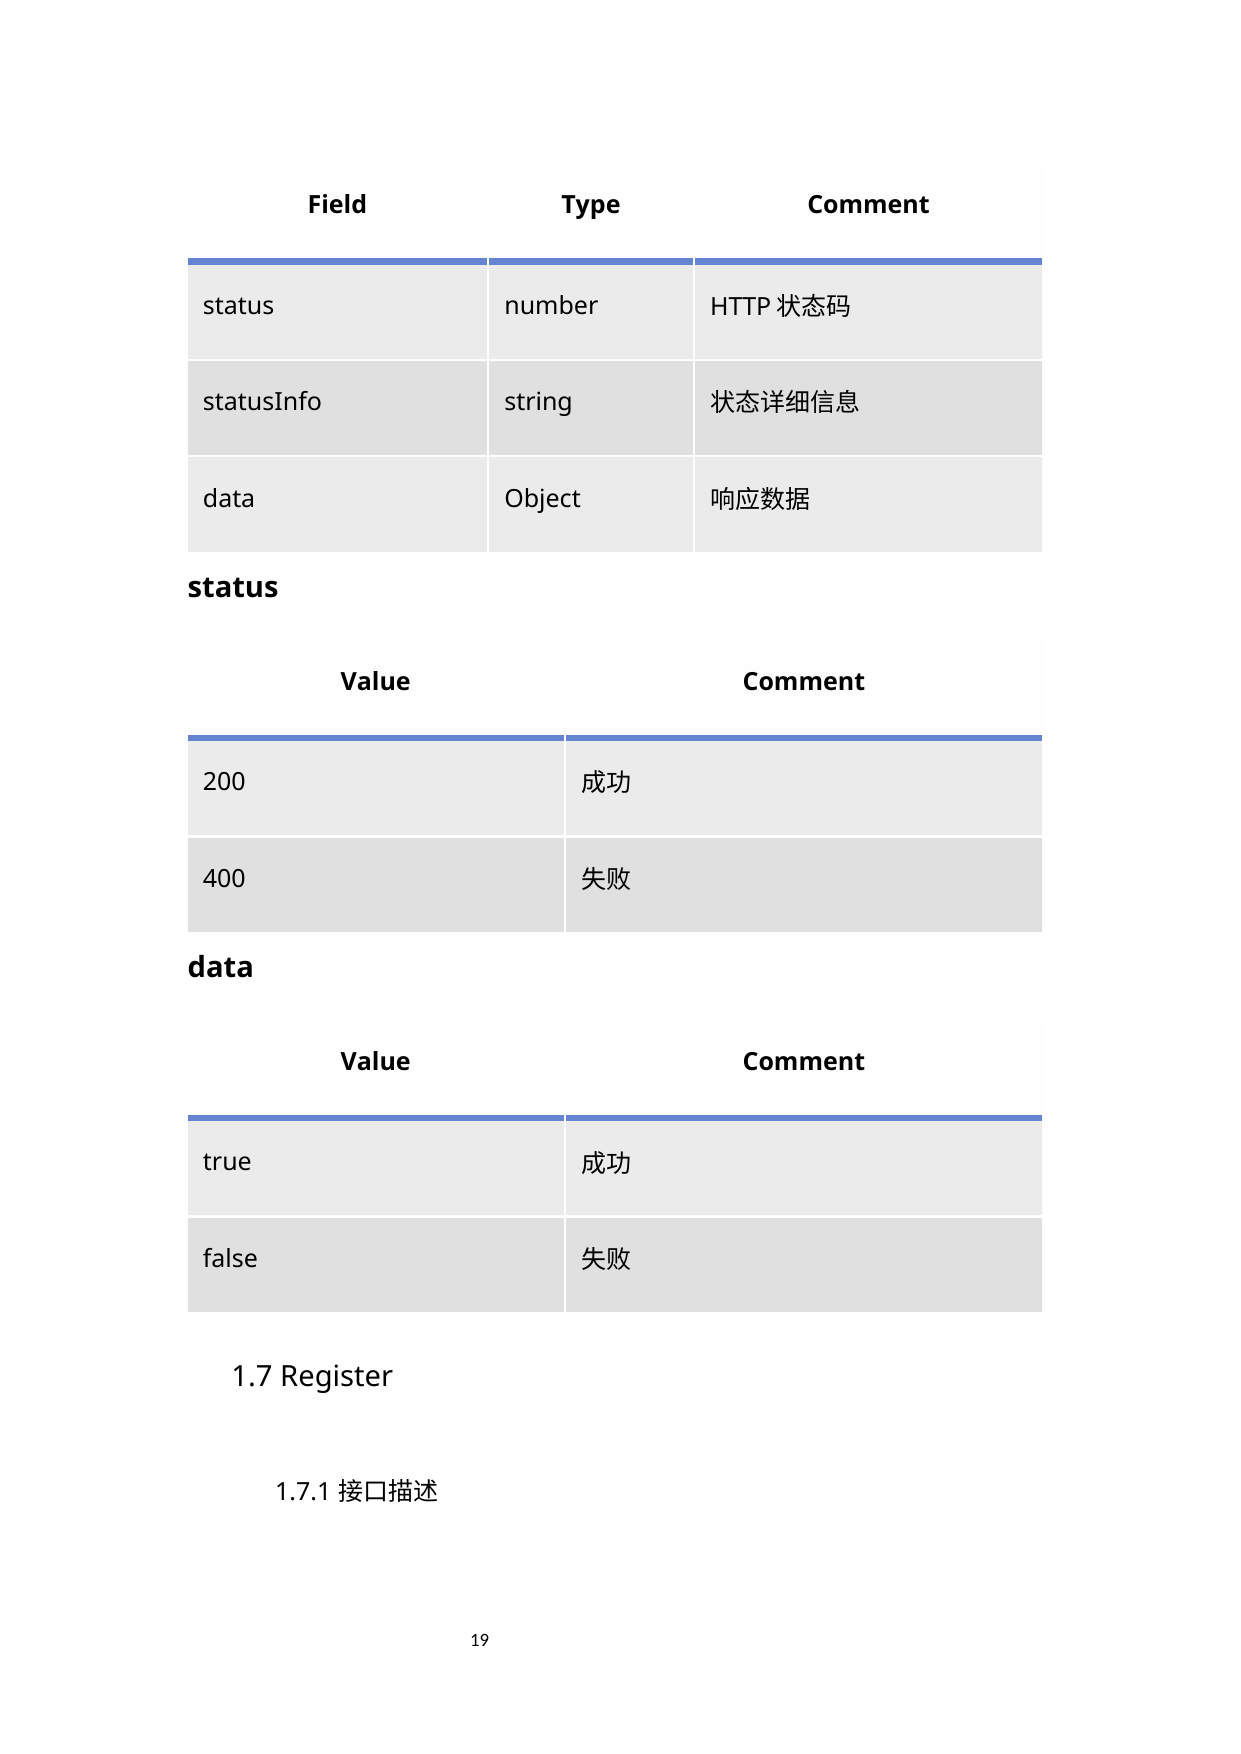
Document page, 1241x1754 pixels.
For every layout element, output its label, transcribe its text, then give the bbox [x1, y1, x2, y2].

table_cell 失败 [566, 1218, 1042, 1312]
text status [187, 554, 1053, 619]
table_cell 失败 [566, 838, 1042, 932]
table_cell 200 [188, 741, 564, 835]
table_cell statusInfo [188, 361, 487, 455]
table_cell Object [489, 457, 693, 552]
table_cell 400 [188, 838, 564, 932]
table_header Field [188, 164, 487, 258]
table_cell 成功 [566, 1121, 1042, 1215]
table_cell HTTP状态码 [695, 265, 1042, 359]
table_cell status [188, 265, 487, 359]
table_header Value [188, 641, 564, 735]
table_cell number [489, 265, 693, 359]
table_cell false [188, 1218, 564, 1312]
table_header Comment [566, 1021, 1042, 1115]
table_header Comment [695, 164, 1042, 258]
table_cell string [489, 361, 693, 455]
table_cell true [188, 1121, 564, 1215]
subtitle 1.7.1 接口描述 [231, 1457, 1053, 1522]
table_header Type [489, 164, 693, 258]
subtitle 1.7 Register [187, 1343, 1053, 1408]
table_cell 状态详细信息 [695, 361, 1042, 455]
table_cell 响应数据 [695, 457, 1042, 552]
table_header Comment [566, 641, 1042, 735]
table_header Value [188, 1021, 564, 1115]
table_cell 成功 [566, 741, 1042, 835]
table_cell data [188, 457, 487, 552]
text data [187, 934, 1053, 999]
